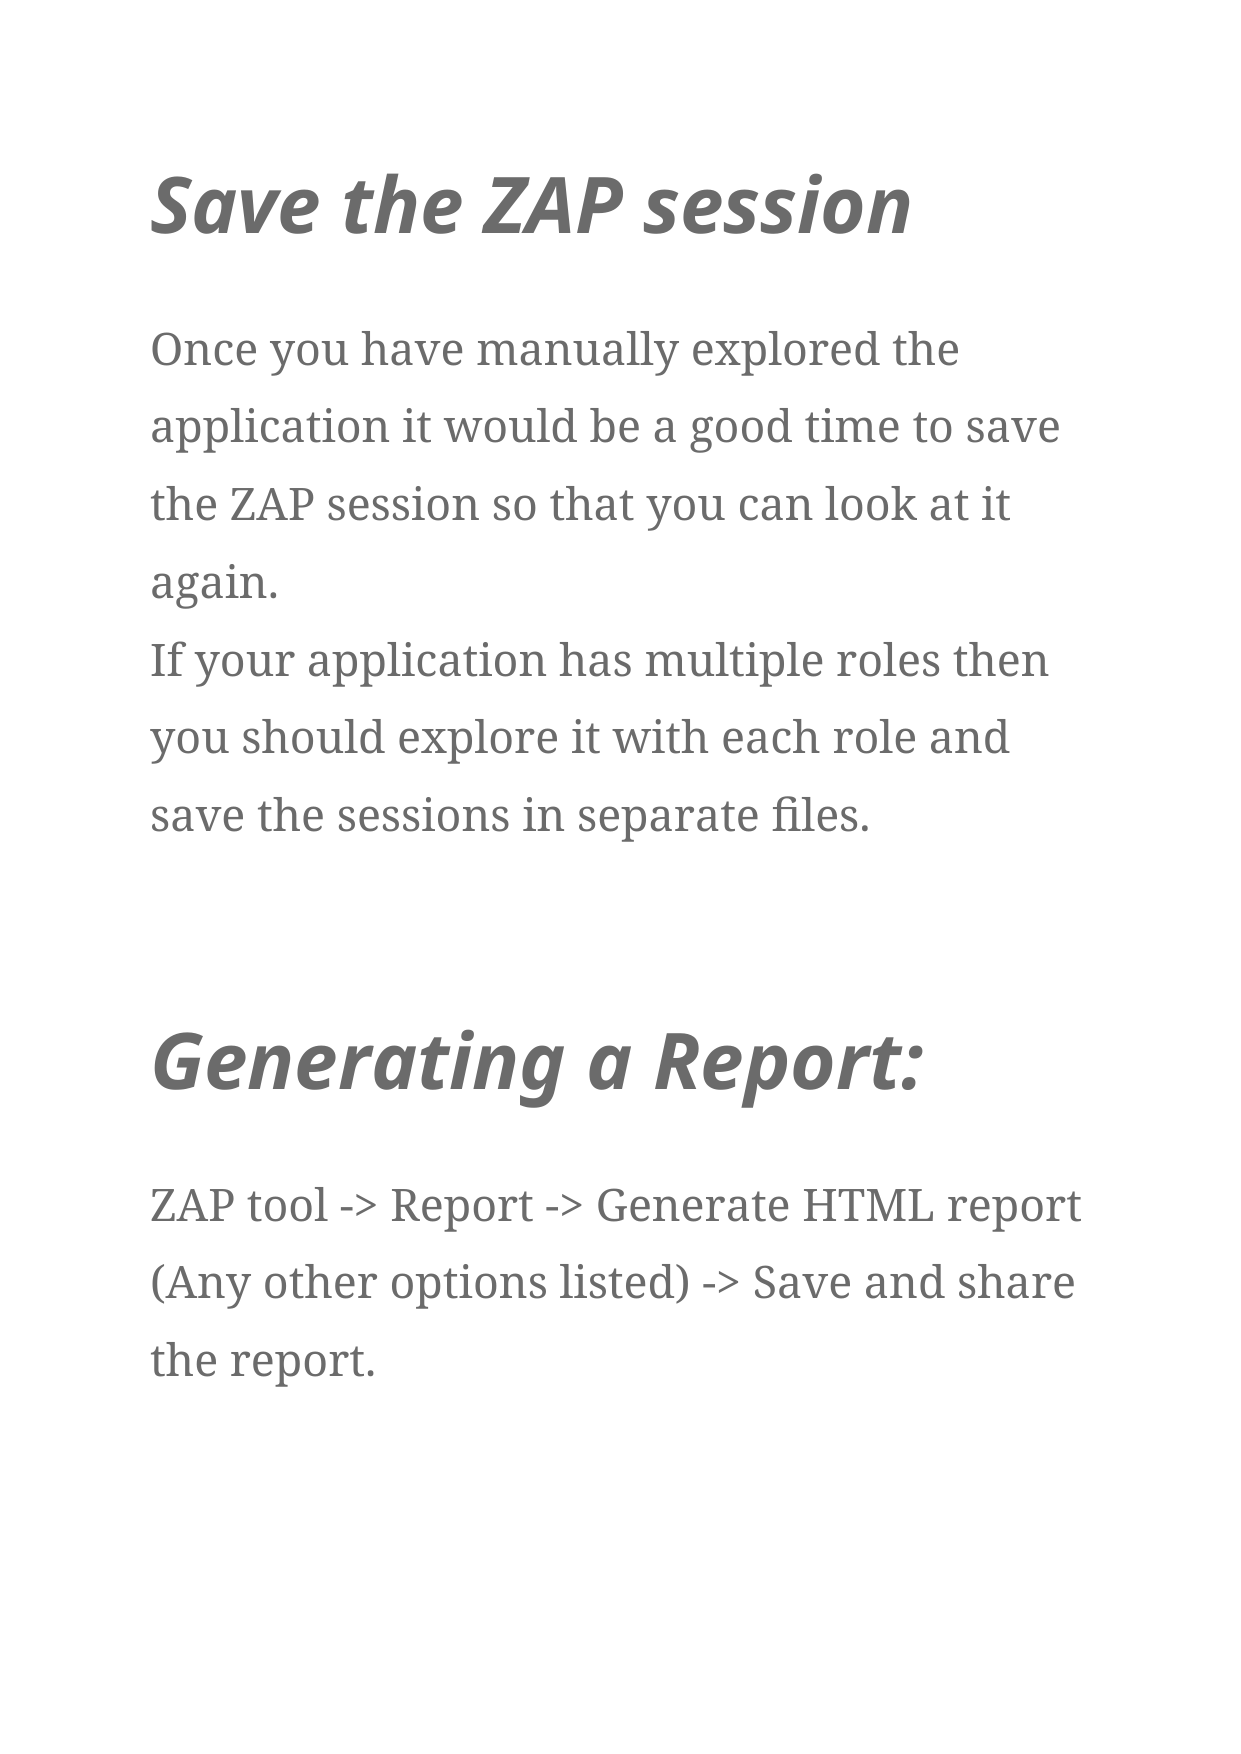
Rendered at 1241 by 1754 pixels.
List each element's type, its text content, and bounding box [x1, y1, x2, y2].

subtitle Generating a Report: [150, 1006, 1090, 1112]
subtitle Save the ZAP session [150, 150, 1090, 256]
text ZAP tool -> Report -> Generate HTML report (Any other options listed) -> Save and share the report. [150, 1156, 1090, 1390]
text Once you have manually explored the application it would be a good time to save the ZAP session so that you can look at it again. If your application has multiple roles then you should explore it with each role and save the sessions in separate files. [150, 300, 1090, 845]
